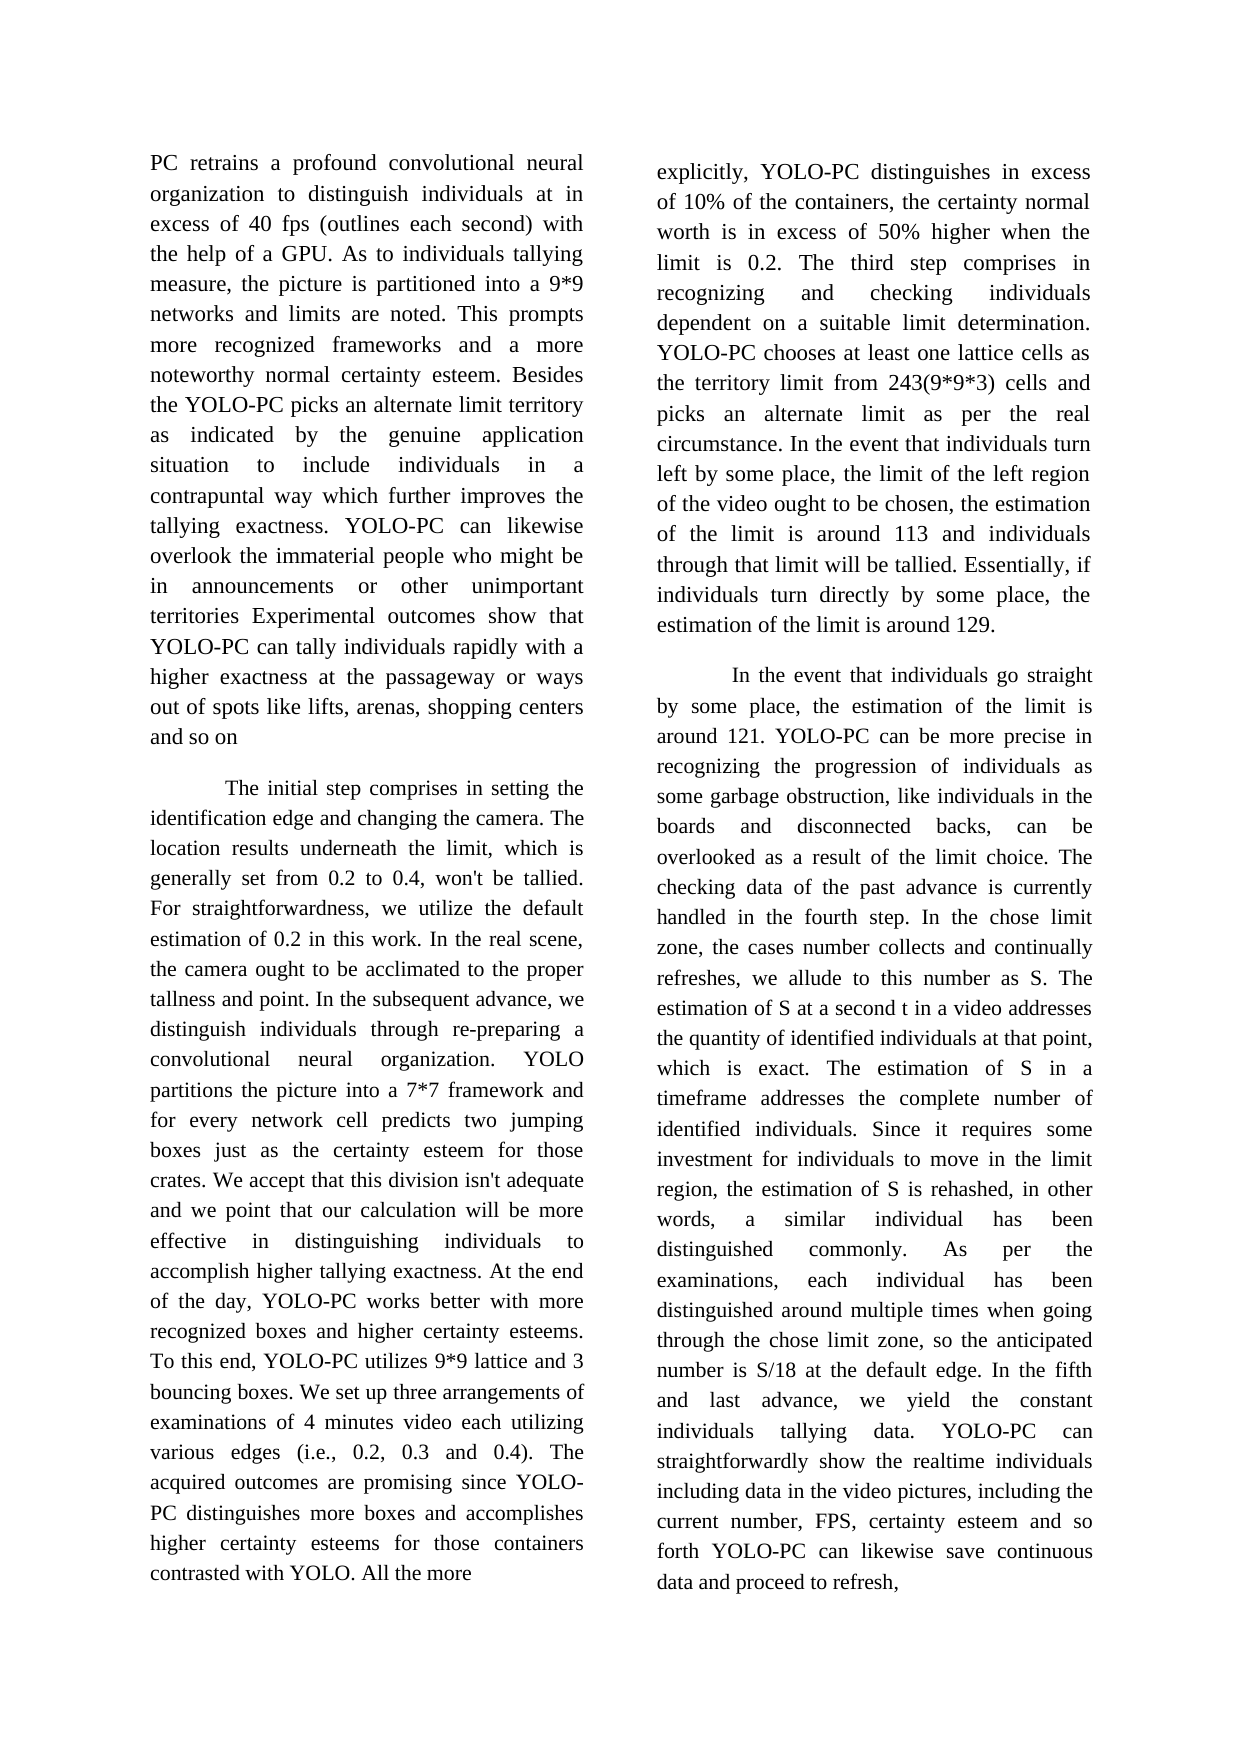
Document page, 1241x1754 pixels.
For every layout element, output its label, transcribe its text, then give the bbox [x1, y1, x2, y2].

text PC retrains a profound convolutional neural organization to distinguish individuals at in excess of 40 fps (outlines each second) with the help of a GPU. As to individuals tallying measure, the picture is partitioned into a 9*9 networks and limits are noted. This prompts more recognized frameworks and a more noteworthy normal certainty esteem. Besides the YOLO-PC picks an alternate limit territory as indicated by the genuine application situation to include individuals in a contrapuntal way which further improves the tallying exactness. YOLO-PC can likewise overlook the immaterial people who might be in announcements or other unimportant territories Experimental outcomes show that YOLO-PC can tally individuals rapidly with a higher exactness at the passageway or ways out of spots like lifts, arenas, shopping centers and so on [150, 149, 584, 750]
text explicitly, YOLO-PC distinguishes in excess of 10% of the containers, the certainty normal worth is in excess of 50% higher when the limit is 0.2. The third step comprises in recognizing and checking individuals dependent on a suitable limit determination. YOLO-PC chooses at least one lattice cells as the territory limit from 243(9*9*3) cells and picks an alternate limit as per the real circumstance. In the event that individuals turn left by some place, the limit of the left region of the video ought to be chosen, the estimation of the limit is around 113 and individuals through that limit will be tallied. Essentially, if individuals turn directly by some place, the estimation of the limit is around 129. [657, 158, 1091, 637]
text The initial step comprises in setting the identification edge and changing the camera. The location results underneath the limit, which is generally set from 0.2 to 0.4, won't be tallied. For straightforwardness, we utilize the default estimation of 0.2 in this work. In the real scene, the camera ought to be acclimated to the proper tallness and point. In the subsequent advance, we distinguish individuals through re-preparing a convolutional neural organization. YOLO partitions the picture into a 7*7 framework and for every network cell predicts two jumping boxes just as the certainty esteem for those crates. We accept that this division isn't adequate and we point that our calculation will be more effective in distinguishing individuals to accomplish higher tallying exactness. At the end of the day, YOLO-PC works better with more recognized boxes and higher certainty esteems. To this end, YOLO-PC utilizes 9*9 lattice and 3 bouncing boxes. We set up three arrangements of examinations of 4 minutes video each utilizing various edges (i.e., 0.2, 0.3 and 0.4). The acquired outcomes are promising since YOLO- PC distinguishes more boxes and accomplishes higher certainty esteems for those containers contrasted with YOLO. All the more [150, 774, 584, 1585]
text In the event that individuals go straight by some place, the estimation of the limit is around 121. YOLO-PC can be more precise in recognizing the progression of individuals as some garbage obstruction, like individuals in the boards and disconnected backs, can be overlooked as a result of the limit choice. The checking data of the past advance is currently handled in the fourth step. In the chose limit zone, the cases number collects and continually refreshes, we allude to this number as S. The estimation of S at a second t in a video addresses the quantity of identified individuals at that point, which is exact. The estimation of S in a timeframe addresses the complete number of identified individuals. Since it requires some investment for individuals to move in the limit region, the estimation of S is rehashed, in other words, a similar individual has been distinguished commonly. As per the examinations, each individual has been distinguished around multiple times when going through the chose limit zone, so the anticipated number is S/18 at the default edge. In the fifth and last advance, we yield the constant individuals tallying data. YOLO-PC can straightforwardly show the realtime individuals including data in the video pictures, including the current number, FPS, certainty esteem and so forth YOLO-PC can likewise save continuous data and proceed to refresh, [657, 662, 1093, 1594]
